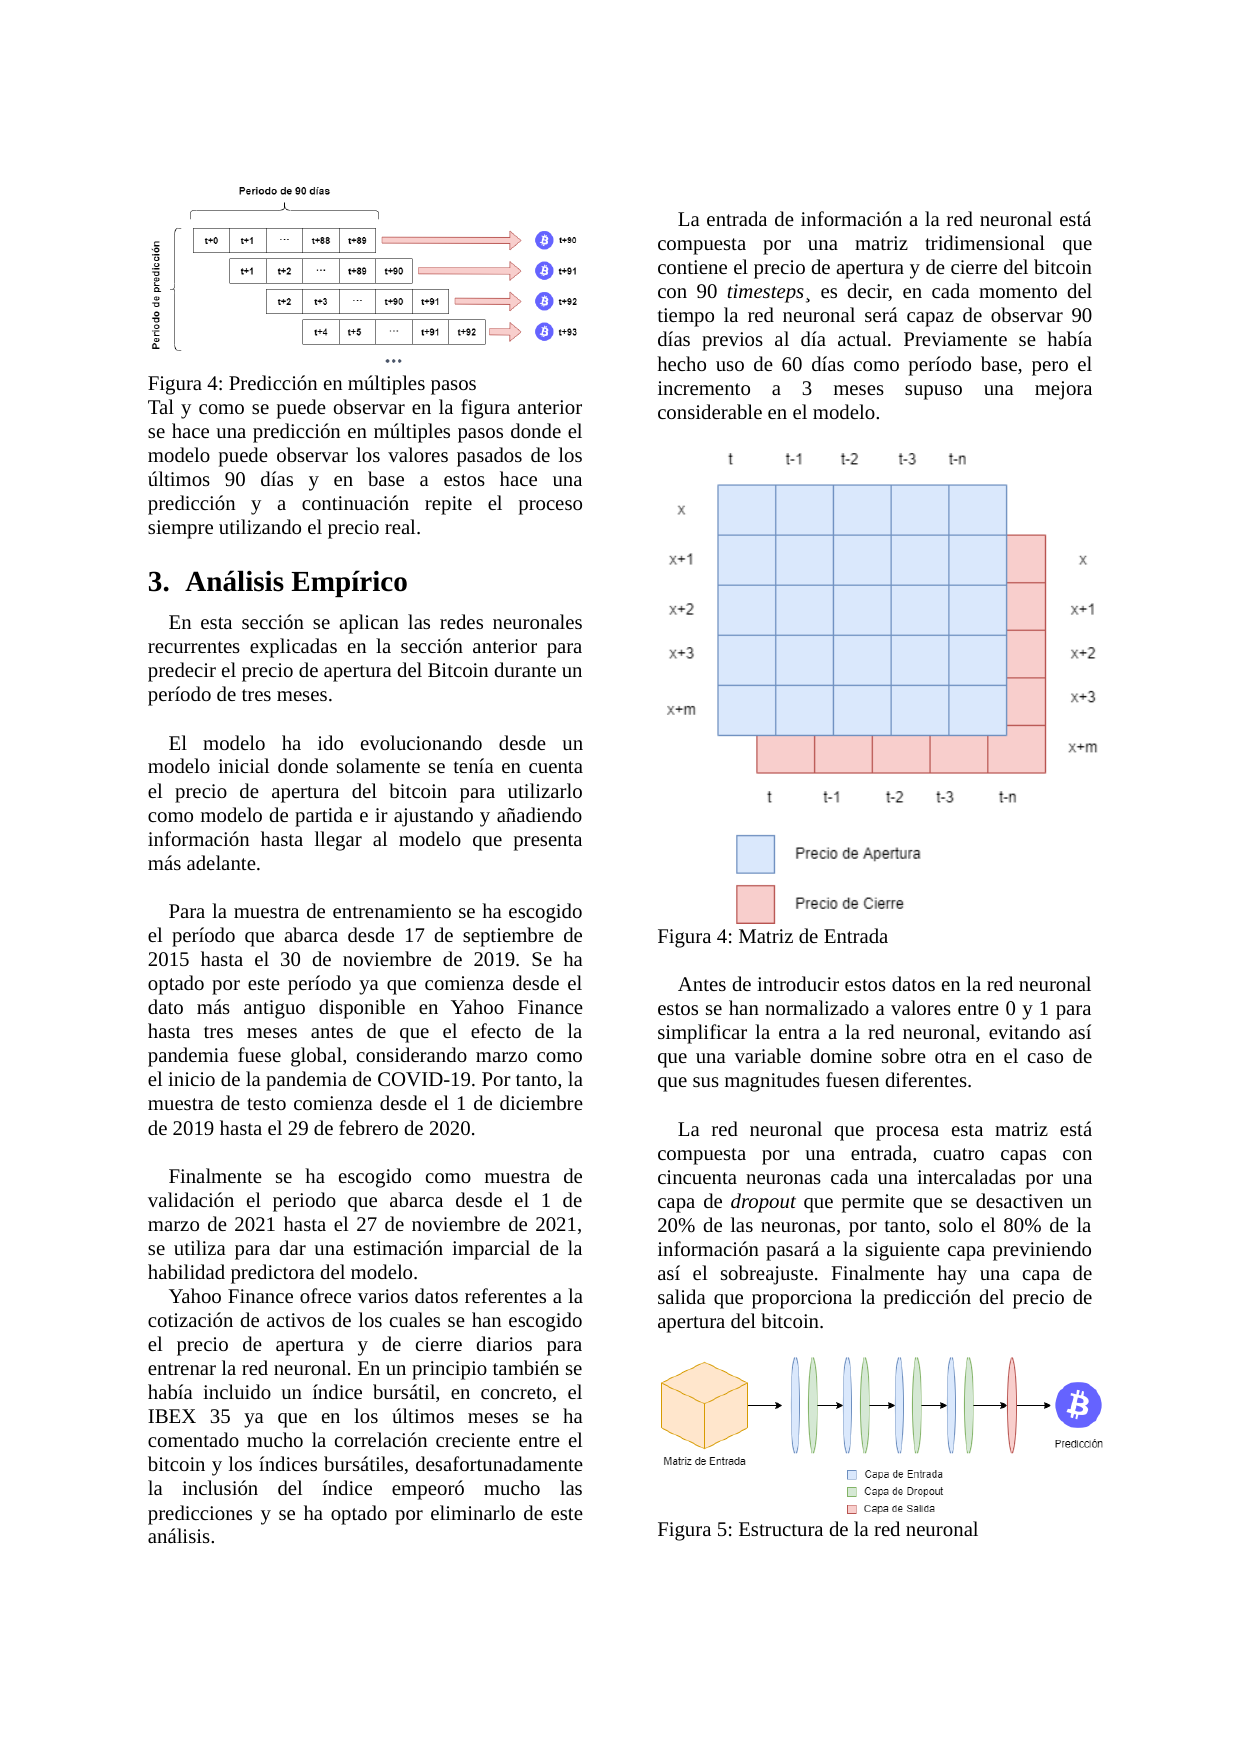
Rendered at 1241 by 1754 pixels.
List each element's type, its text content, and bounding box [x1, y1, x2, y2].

text Figura 4: Predicción en múltiples pasos [148, 371, 583, 395]
text En esta sección se aplican las redes neuronales recurrentes explicadas en la sección anterior para predecir el precio de apertura del Bitcoin durante un período de tres meses. [148, 610, 583, 706]
text Tal y como se puede observar en la figura anterior se hace una predicción en múltiples pasos donde el modelo puede observar los valores pasados de los últimos 90 días y en base a estos hace una predicción y a continuación repite el proceso siempre utilizando el precio real. [148, 395, 583, 539]
text Yahoo Finance ofrece varios datos referentes a la cotización de activos de los cuales se han escogido el precio de apertura y de cierre diarios para entrenar la red neuronal. En un principio también se había incluido un índice bursátil, en concreto, el IBEX 35 ya que en los últimos meses se ha comentado mucho la correlación creciente entre el bitcoin y los índices bursátiles, desafortunadamente la inclusión del índice empeoró mucho las predicciones y se ha optado por eliminarlo de este análisis. [148, 1284, 583, 1548]
text La entrada de información a la red neuronal está compuesta por una matriz tridimensional que contiene el precio de apertura y de cierre del bitcoin con 90 timesteps¸ es decir, en cada momento del tiempo la red neuronal será capaz de observar 90 días previos al día actual. Previamente se había hecho uso de 60 días como período base, pero el incremento a 3 meses supuso una mejora considerable en el modelo. [657, 207, 1093, 424]
text Para la muestra de entrenamiento se ha escogido el período que abarca desde 17 de septiembre de 2015 hasta el 30 de noviembre de 2019. Se ha optado por este período ya que comienza desde el dato más antiguo disponible en Yahoo Finance hasta tres meses antes de que el efecto de la pandemia fuese global, considerando marzo como el inicio de la pandemia de COVID-19. Por tanto, la muestra de testo comienza desde el 1 de diciembre de 2019 hasta el 29 de febrero de 2020. [148, 899, 583, 1139]
text Figura 5: Estructura de la red neuronal [657, 1518, 1093, 1541]
text Análisis Empírico [148, 564, 583, 598]
text Finalmente se ha escogido como muestra de validación el periodo que abarca desde el 1 de marzo de 2021 hasta el 27 de noviembre de 2021, se utiliza para dar una estimación imparcial de la habilidad predictora del modelo. [148, 1163, 583, 1284]
picture [656, 1357, 1109, 1518]
text Figura 4: Matriz de Entrada [657, 924, 1093, 948]
text El modelo ha ido evolucionando desde un modelo inicial donde solamente se tenía en cuenta el precio de apertura del bitcoin para utilizarlo como modelo de partida e ir ajustando y añadiendo información hasta llegar al modelo que presenta más adelante. [148, 730, 583, 875]
text Antes de introducir estos datos en la red neuronal estos se han normalizado a valores entre 0 y 1 para simplificar la entra a la red neuronal, evitando así que una variable domine sobre otra en el caso de que sus magnitudes fuesen diferentes. [657, 972, 1093, 1092]
text La red neuronal que procesa esta matriz está compuesta por una entrada, cuatro capas con cincuenta neuronas cada una intercaladas por una capa de dropout que permite que se desactiven un 20% de las neuronas, por tanto, solo el 80% de la información pasará a la siguiente capa previniendo así el sobreajuste. Finalmente hay una capa de salida que proporciona la predicción del precio de apertura del bitcoin. [657, 1117, 1093, 1333]
picture [656, 447, 1109, 924]
picture [147, 182, 583, 371]
